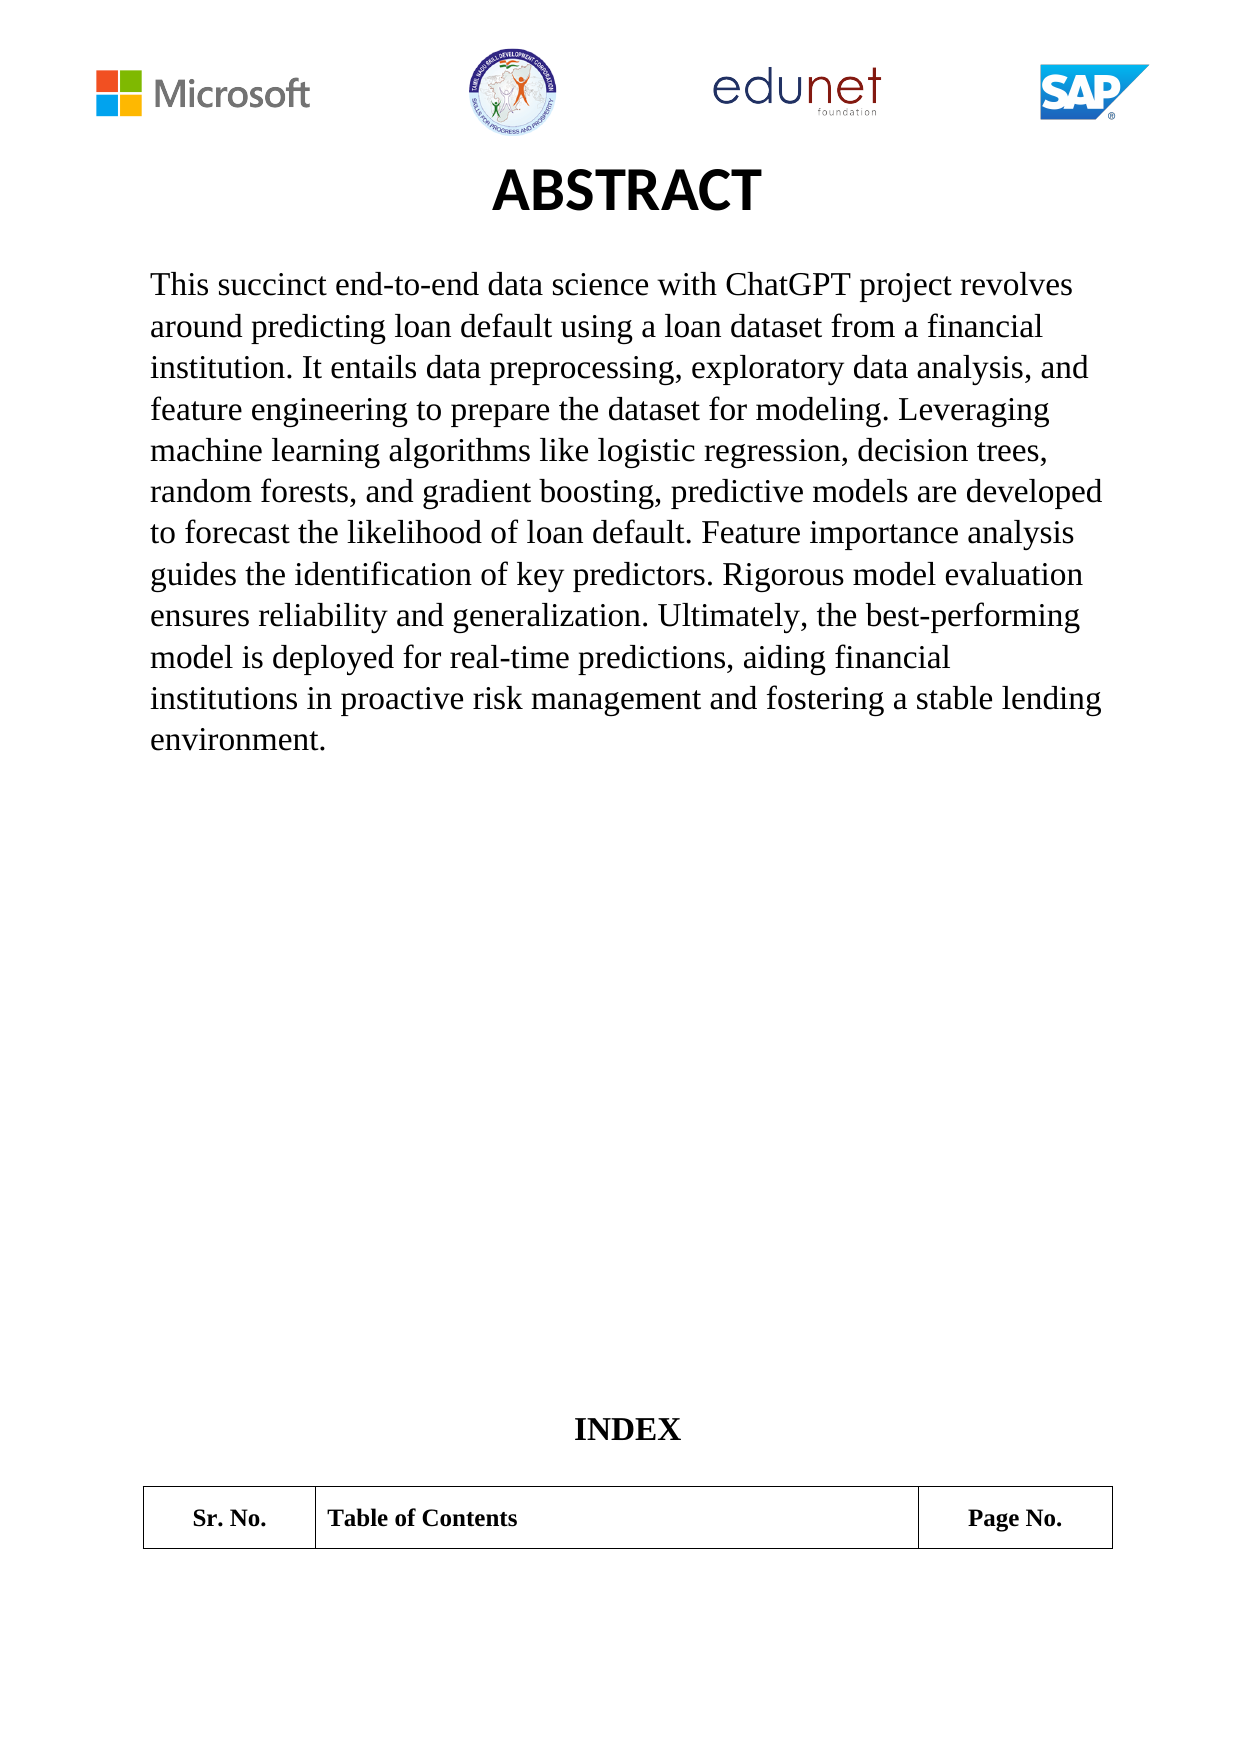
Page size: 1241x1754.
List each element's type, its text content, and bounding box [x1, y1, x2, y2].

text This succinct end-to-end data science with ChatGPT project revolves around predicting loan default using a loan dataset from a financial institution. It entails data preprocessing, exploratory data analysis, and feature engineering to prepare the dataset for modeling. Leveraging machine learning algorithms like logistic regression, decision trees, random forests, and gradient boosting, predictive models are developed to forecast the likelihood of loan default. Feature importance analysis guides the identification of key predictors. Rigorous model evaluation ensures reliability and generalization. Ultimately, the best-performing model is deployed for real-time predictions, aiding financial institutions in proactive risk management and fostering a stable lending environment. [150, 265, 1105, 758]
text INDEX [150, 1409, 1105, 1447]
picture [91, 65, 316, 121]
text ABSTRACT [150, 150, 1105, 226]
table_header Sr. No. [144, 1487, 315, 1548]
picture [1039, 63, 1151, 121]
picture [706, 60, 889, 122]
table_header Page No. [919, 1487, 1112, 1548]
table_header Table of Contents [316, 1487, 918, 1548]
picture [466, 45, 558, 137]
